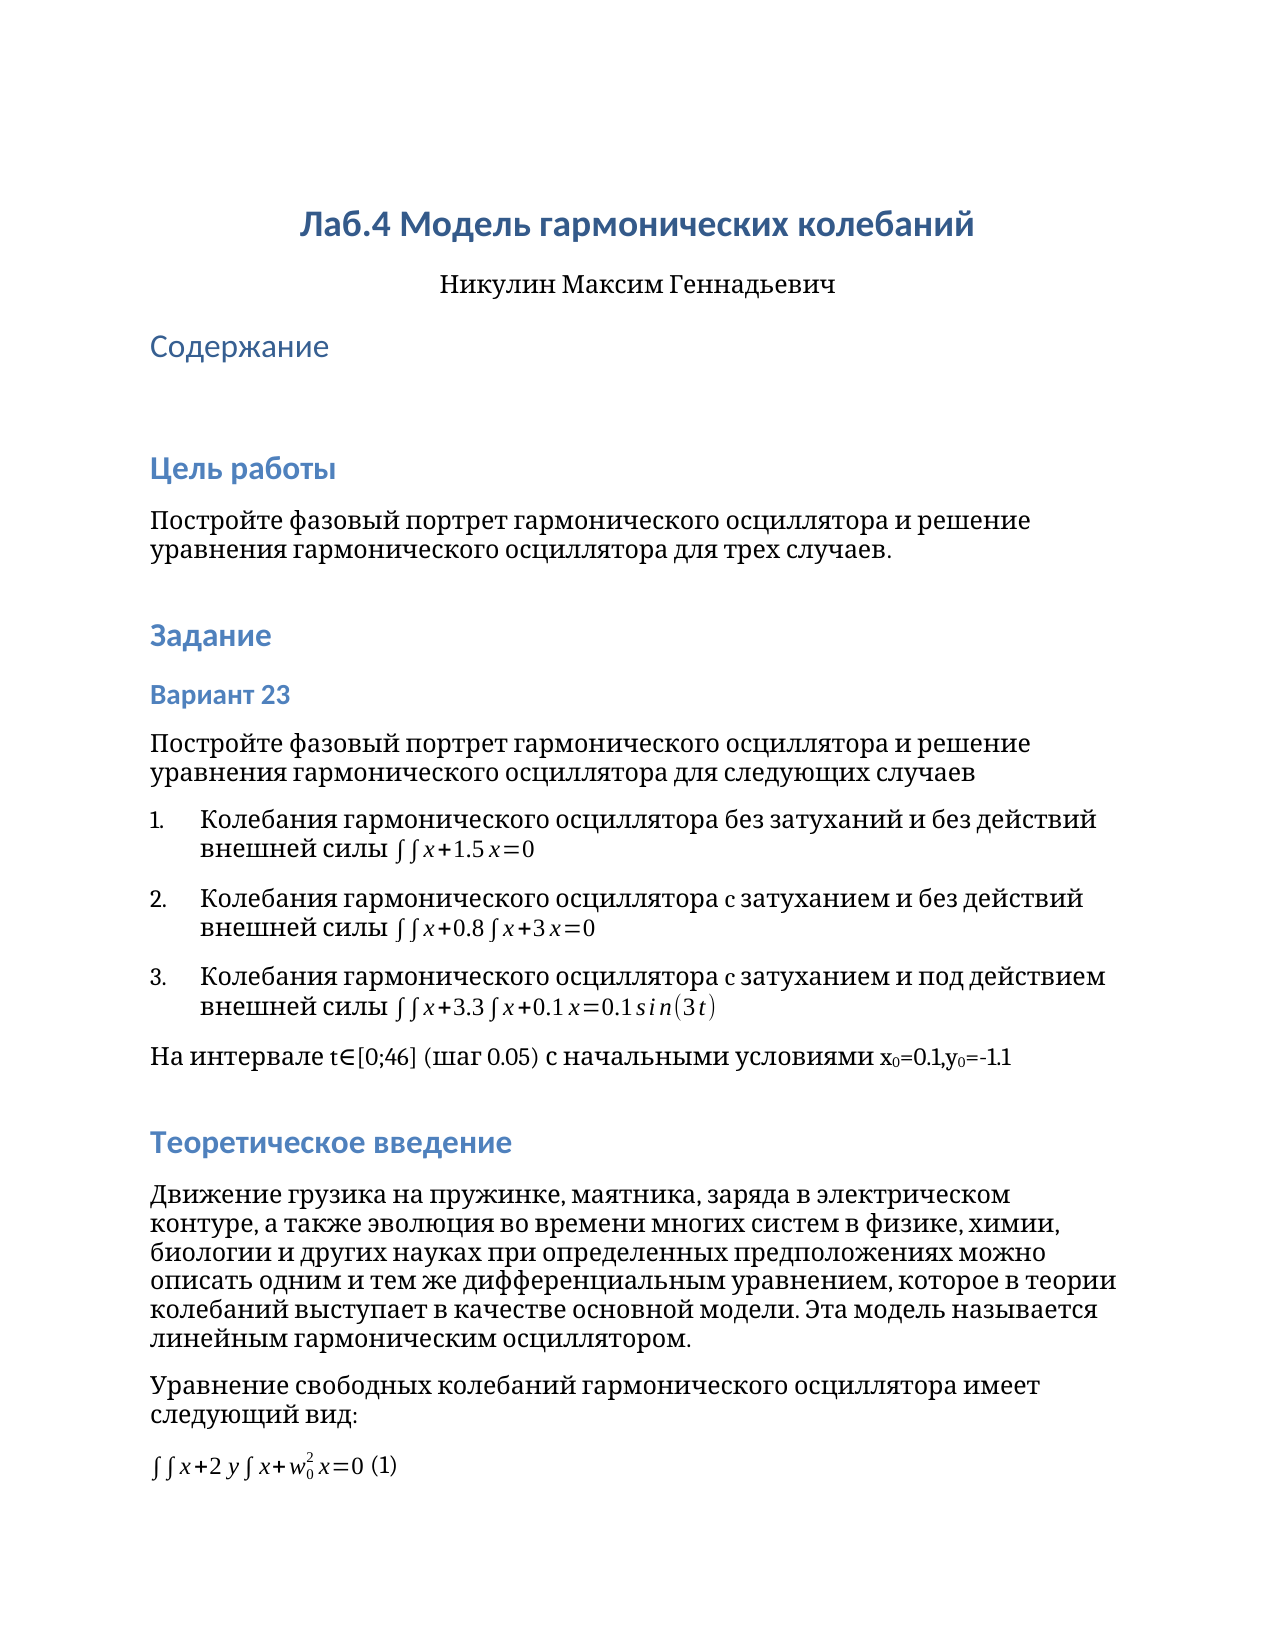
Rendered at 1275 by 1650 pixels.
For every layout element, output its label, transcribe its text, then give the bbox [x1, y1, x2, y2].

subtitle Вариант 23 [150, 676, 1125, 711]
text Движение грузика на пружинке, маятника, заряда в электрическом контуре, а также эволюция во времени многих систем в физике, химии, биологии и других науках при определенных предположениях можно описать одним и тем же дифференциальным уравнением, которое в теории колебаний выступает в качестве основной модели. Эта модель называется линейным гармоническим осциллятором. [150, 1181, 1125, 1353]
text Постройте фазовый портрет гармонического осциллятора и решение уравнения гармонического осциллятора для трех случаев. [150, 507, 1125, 564]
list Колебания гармонического осциллятора c затуханием и без действий внешней силы [150, 885, 1125, 942]
text (1) [150, 1448, 1125, 1483]
text Уравнение свободных колебаний гармонического осциллятора имеет следующий вид: [150, 1372, 1125, 1430]
subtitle Задание [150, 614, 1125, 655]
subtitle Цель работы [150, 447, 1125, 488]
text На интервале t[0;46] (шаг 0.05) с начальными условиями x0=0.1,y0=-1.1 [150, 1043, 1125, 1071]
list Колебания гармонического осциллятора c затуханием и под действием внешней силы [150, 963, 1125, 1022]
text Постройте фазовый портрет гармонического осциллятора и решение уравнения гармонического осциллятора для следующих случаев [150, 730, 1125, 788]
list Колебания гармонического осциллятора без затуханий и без действий внешней силы [150, 806, 1125, 864]
subtitle Теоретическое введение [150, 1121, 1125, 1162]
title Лаб.4 Модель гармонических колебаний [150, 200, 1125, 246]
text Никулин Максим Геннадьевич [150, 271, 1125, 299]
